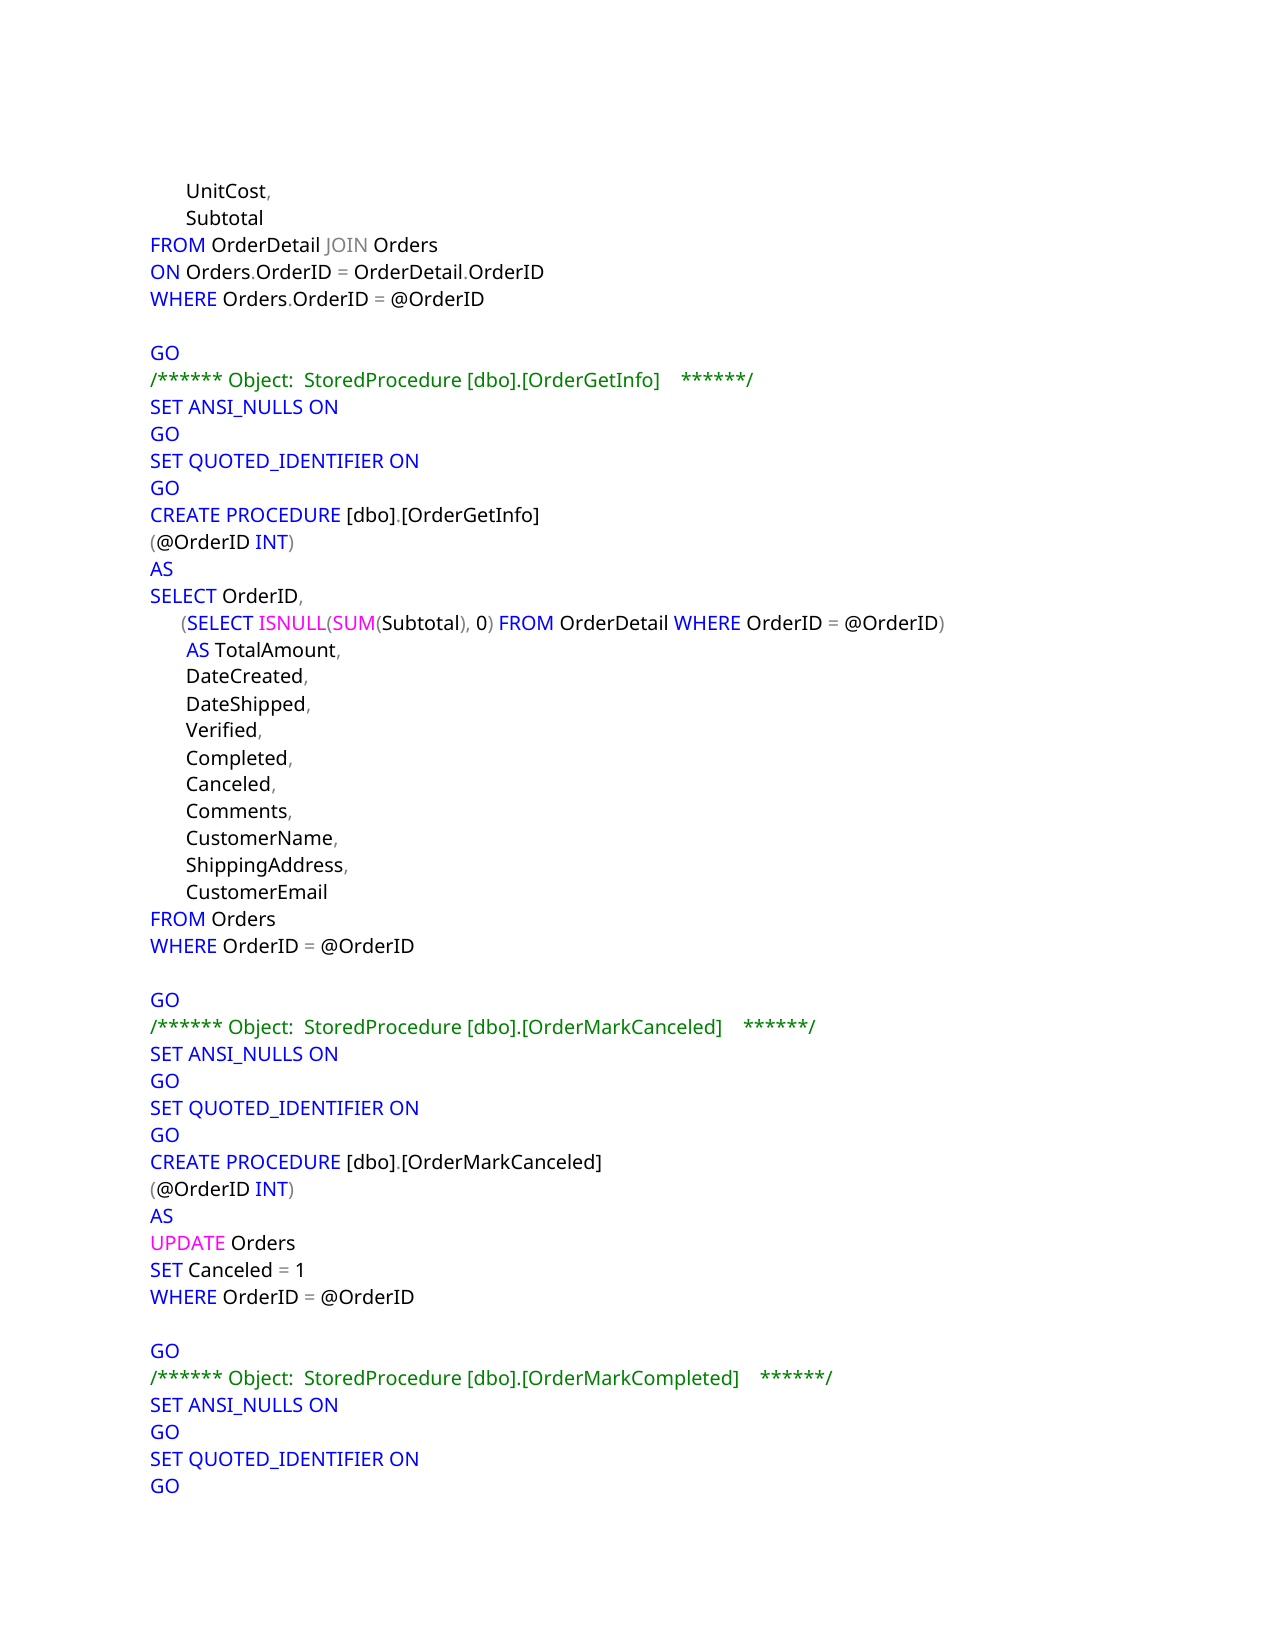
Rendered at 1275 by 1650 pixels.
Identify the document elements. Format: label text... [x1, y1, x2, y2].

text SET QUOTED_IDENTIFIER ON [150, 447, 1125, 474]
text (SELECT ISNULL(SUM(Subtotal), 0) FROM OrderDetail WHERE OrderID = @OrderID) [150, 609, 1125, 636]
text Comments, [150, 798, 1125, 825]
text ON Orders.OrderID = OrderDetail.OrderID [150, 258, 1125, 285]
text CREATE PROCEDURE [dbo].[OrderGetInfo] [150, 501, 1125, 528]
text SET ANSI_NULLS ON [150, 1041, 1125, 1067]
text ShippingAddress, [150, 852, 1125, 879]
text DateShipped, [150, 690, 1125, 717]
text /****** Object: StoredProcedure [dbo].[OrderGetInfo] ******/ [150, 366, 1125, 393]
text UPDATE Orders [150, 1229, 1125, 1256]
text GO [150, 1067, 1125, 1094]
text Subtotal [150, 204, 1125, 231]
text Completed, [150, 744, 1125, 771]
text GO [150, 1337, 1125, 1364]
text SET Canceled = 1 [150, 1256, 1125, 1283]
text SET ANSI_NULLS ON [150, 1391, 1125, 1418]
text CustomerName, [150, 825, 1125, 852]
text AS [150, 555, 1125, 582]
text (@OrderID INT) [150, 1175, 1125, 1202]
text /****** Object: StoredProcedure [dbo].[OrderMarkCanceled] ******/ [150, 1013, 1125, 1041]
text CustomerEmail [150, 879, 1125, 906]
text GO [150, 474, 1125, 501]
text Verified, [150, 717, 1125, 744]
text FROM Orders [150, 906, 1125, 933]
text WHERE Orders.OrderID = @OrderID [150, 285, 1125, 312]
text UnitCost, [150, 177, 1125, 204]
text GO [150, 339, 1125, 366]
text (@OrderID INT) [150, 528, 1125, 555]
text CREATE PROCEDURE [dbo].[OrderMarkCanceled] [150, 1148, 1125, 1175]
text SET QUOTED_IDENTIFIER ON [150, 1445, 1125, 1472]
text AS TotalAmount, [150, 636, 1125, 663]
text Canceled, [150, 771, 1125, 798]
text GO [150, 1121, 1125, 1148]
text GO [150, 1418, 1125, 1445]
text GO [150, 1472, 1125, 1499]
text SET QUOTED_IDENTIFIER ON [150, 1094, 1125, 1121]
text WHERE OrderID = @OrderID [150, 933, 1125, 959]
text SET ANSI_NULLS ON [150, 393, 1125, 420]
text SELECT OrderID, [150, 582, 1125, 609]
text GO [150, 987, 1125, 1013]
text FROM OrderDetail JOIN Orders [150, 231, 1125, 258]
text GO [150, 420, 1125, 447]
text DateCreated, [150, 663, 1125, 690]
text WHERE OrderID = @OrderID [150, 1283, 1125, 1310]
text AS [150, 1202, 1125, 1229]
text /****** Object: StoredProcedure [dbo].[OrderMarkCompleted] ******/ [150, 1364, 1125, 1391]
